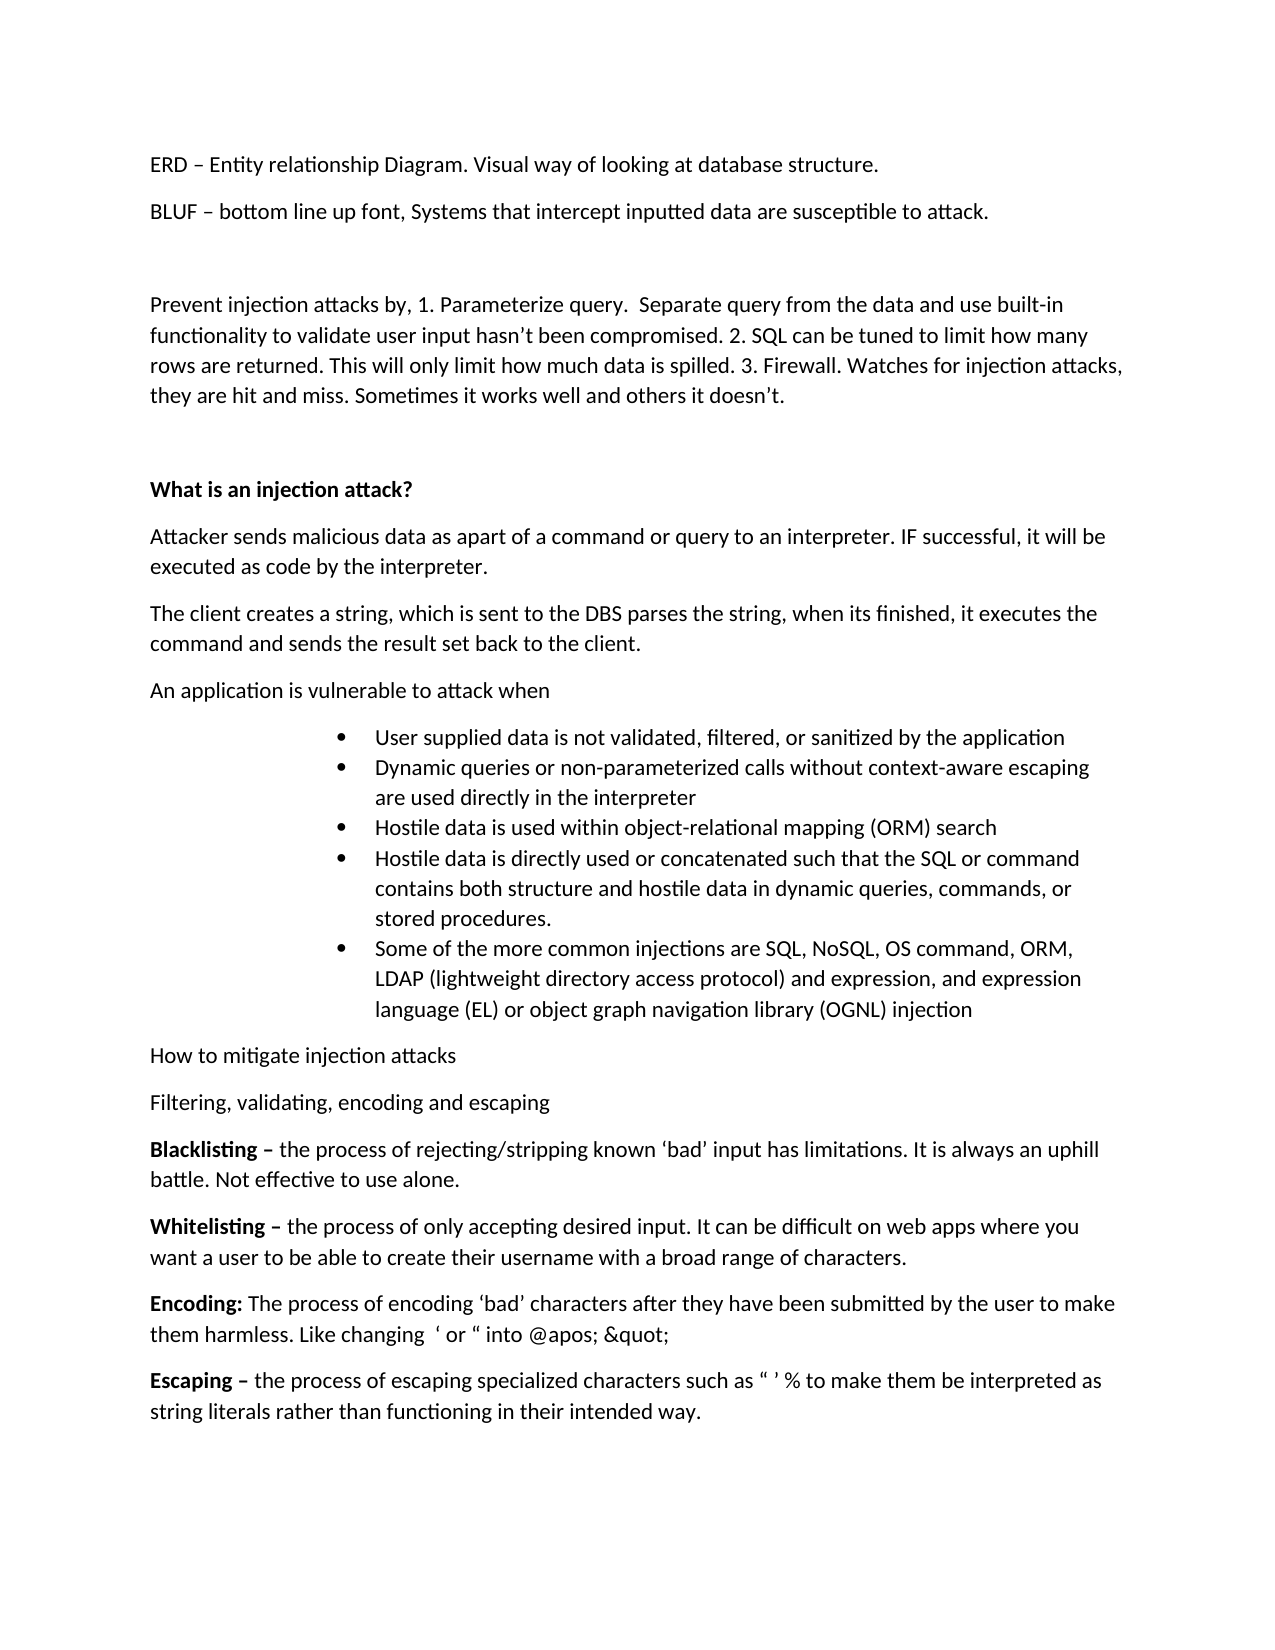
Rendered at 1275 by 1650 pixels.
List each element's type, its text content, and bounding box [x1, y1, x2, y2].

list User supplied data is not validated, filtered, or sanitized by the application [337, 723, 1125, 751]
list Some of the more common injections are SQL, NoSQL, OS command, ORM, LDAP (lightweight directory access protocol) and expression, and expression language (EL) or object graph navigation library (OGNL) injection [337, 934, 1125, 1023]
text The client creates a string, which is sent to the DBS parses the string, when its finished, it executes the command and sends the result set back to the client. [150, 599, 1125, 657]
list Dynamic queries or non-parameterized calls without context-aware escaping are used directly in the interpreter [337, 753, 1125, 811]
text Blacklisting – the process of rejecting/stripping known ‘bad’ input has limitations. It is always an uphill battle. Not effective to use alone. [150, 1135, 1125, 1194]
text BLUF – bottom line up font, Systems that intercept inputted data are susceptible to attack. [150, 197, 1125, 225]
text ERD – Entity relationship Diagram. Visual way of looking at database structure. [150, 150, 1125, 178]
text What is an injection attack? [150, 475, 1125, 503]
text Escaping – the process of escaping specialized characters such as “ ’ % to make them be interpreted as string literals rather than functioning in their intended way. [150, 1367, 1125, 1425]
text Whitelisting – the process of only accepting desired input. It can be difficult on web apps where you want a user to be able to create their username with a broad range of characters. [150, 1212, 1125, 1271]
text Prevent injection attacks by, 1. Parameterize query. Separate query from the data and use built-in functionality to validate user input hasn’t been compromised. 2. SQL can be tuned to limit how many rows are returned. This will only limit how much data is spilled. 3. Firewall. Watches for injection attacks, they are hit and miss. Sometimes it works well and others it doesn’t. [150, 291, 1125, 409]
text How to mitigate injection attacks [150, 1042, 1125, 1070]
text Filtering, validating, encoding and escaping [150, 1088, 1125, 1117]
text An application is vulnerable to attack when [150, 676, 1125, 704]
text Encoding: The process of encoding ‘bad’ characters after they have been submitted by the user to make them harmless. Like changing ‘ or “ into @apos; &quot; [150, 1289, 1125, 1348]
text Attacker sends malicious data as apart of a command or query to an interpreter. IF successful, it will be executed as code by the interpreter. [150, 522, 1125, 580]
list Hostile data is used within object-relational mapping (ORM) search [337, 813, 1125, 842]
list Hostile data is directly used or concatenated such that the SQL or command contains both structure and hostile data in dynamic queries, commands, or stored procedures. [337, 844, 1125, 932]
